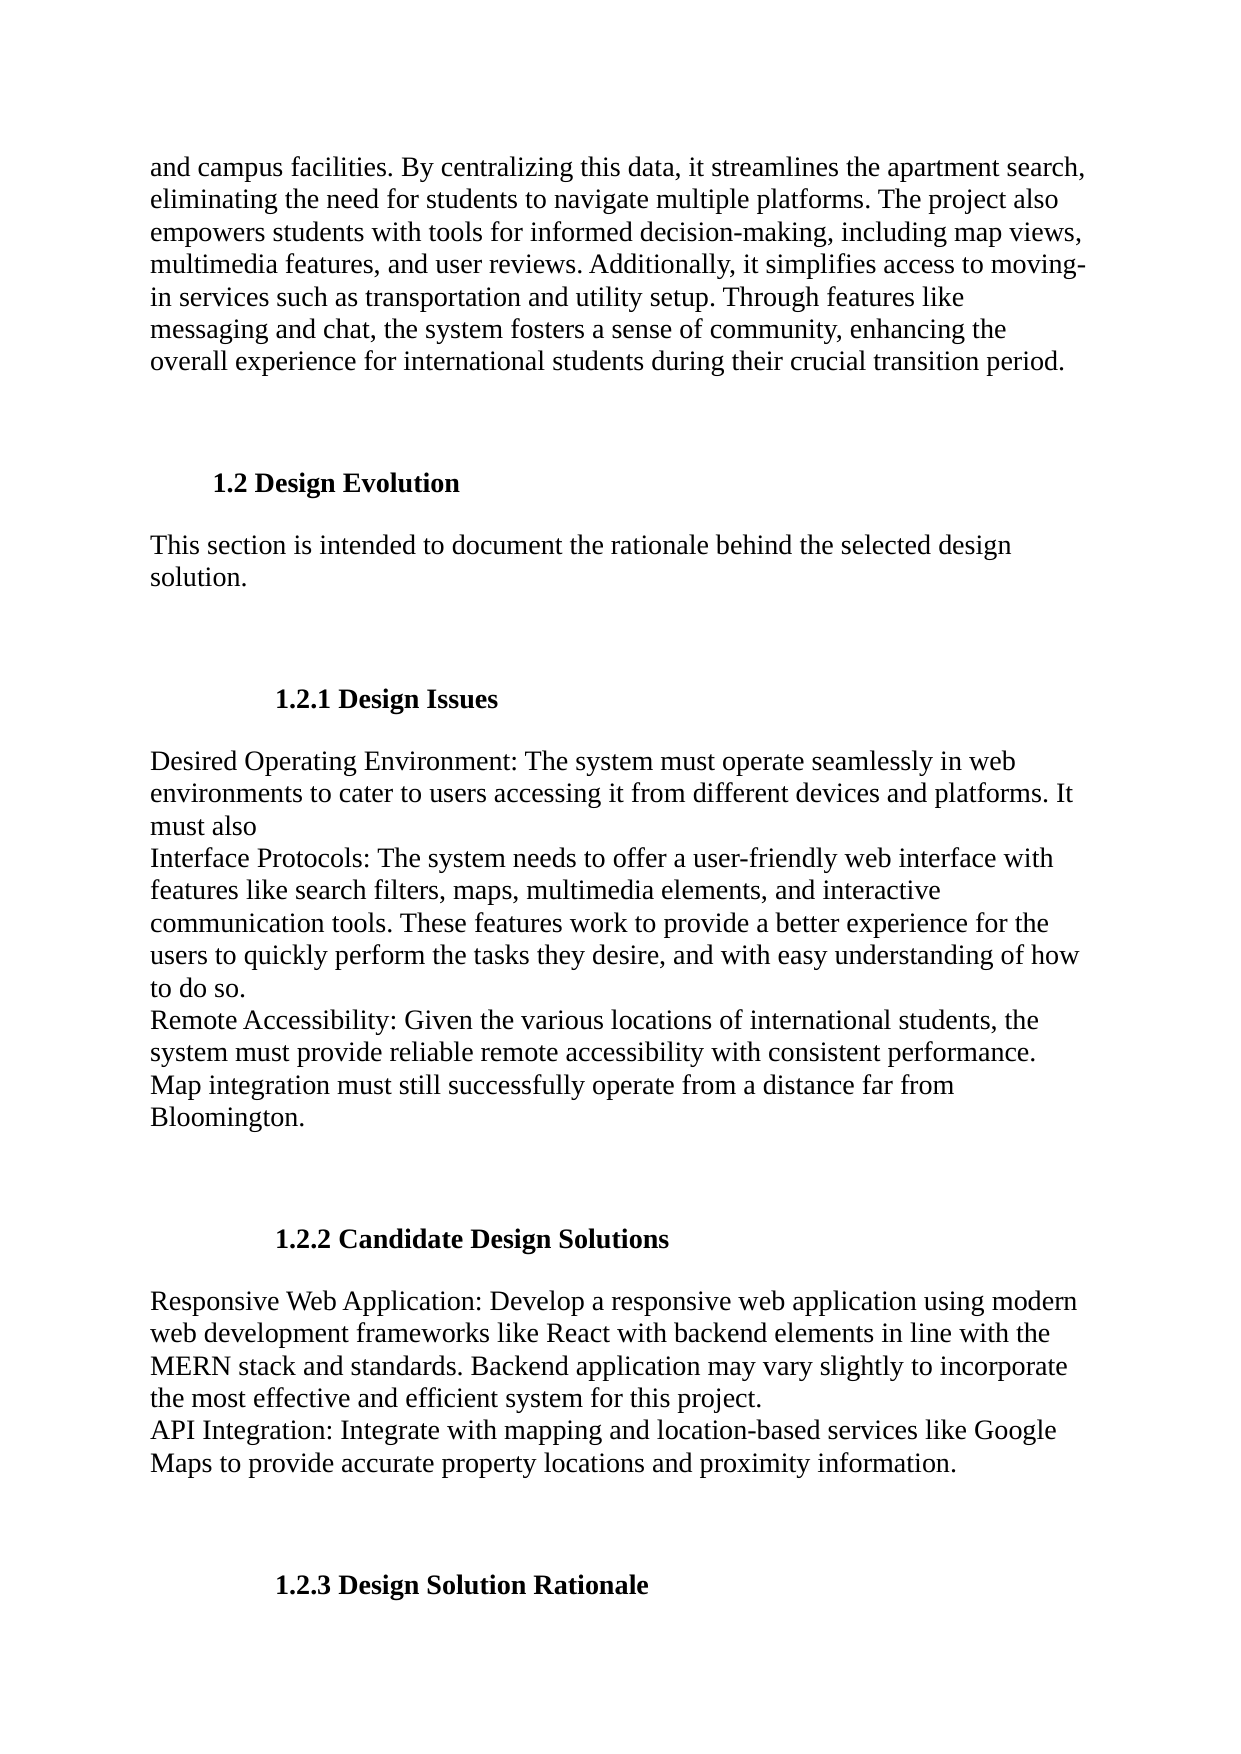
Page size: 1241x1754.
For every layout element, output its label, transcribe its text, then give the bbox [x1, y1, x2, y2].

text API Integration: Integrate with mapping and location-based services like Google Maps to provide accurate property locations and proximity information. [150, 1413, 1090, 1478]
text 1.2.2 Candidate Design Solutions [275, 1222, 1090, 1254]
text Desired Operating Environment: The system must operate seamlessly in web environments to cater to users accessing it from different devices and platforms. It must also [150, 744, 1090, 841]
text Responsive Web Application: Develop a responsive web application using modern web development frameworks like React with backend elements in line with the MERN stack and standards. Backend application may vary slightly to incorporate the most effective and efficient system for this project. [150, 1284, 1090, 1413]
text 1.2 Design Evolution [212, 466, 1090, 499]
text 1.2.1 Design Issues [275, 682, 1090, 715]
text This section is intended to document the rationale behind the selected design solution. [150, 528, 1090, 593]
text Interface Protocols: The system needs to offer a user-friendly web interface with features like search filters, maps, multimedia elements, and interactive communication tools. These features work to provide a better experience for the users to quickly perform the tasks they desire, and with easy understanding of how to do so. [150, 841, 1090, 1003]
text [150, 150, 1090, 377]
text 1.2.3 Design Solution Rationale [275, 1568, 1090, 1600]
text Remote Accessibility: Given the various locations of international students, the system must provide reliable remote accessibility with consistent performance. Map integration must still successfully operate from a distance far from Bloomington. [150, 1003, 1090, 1133]
